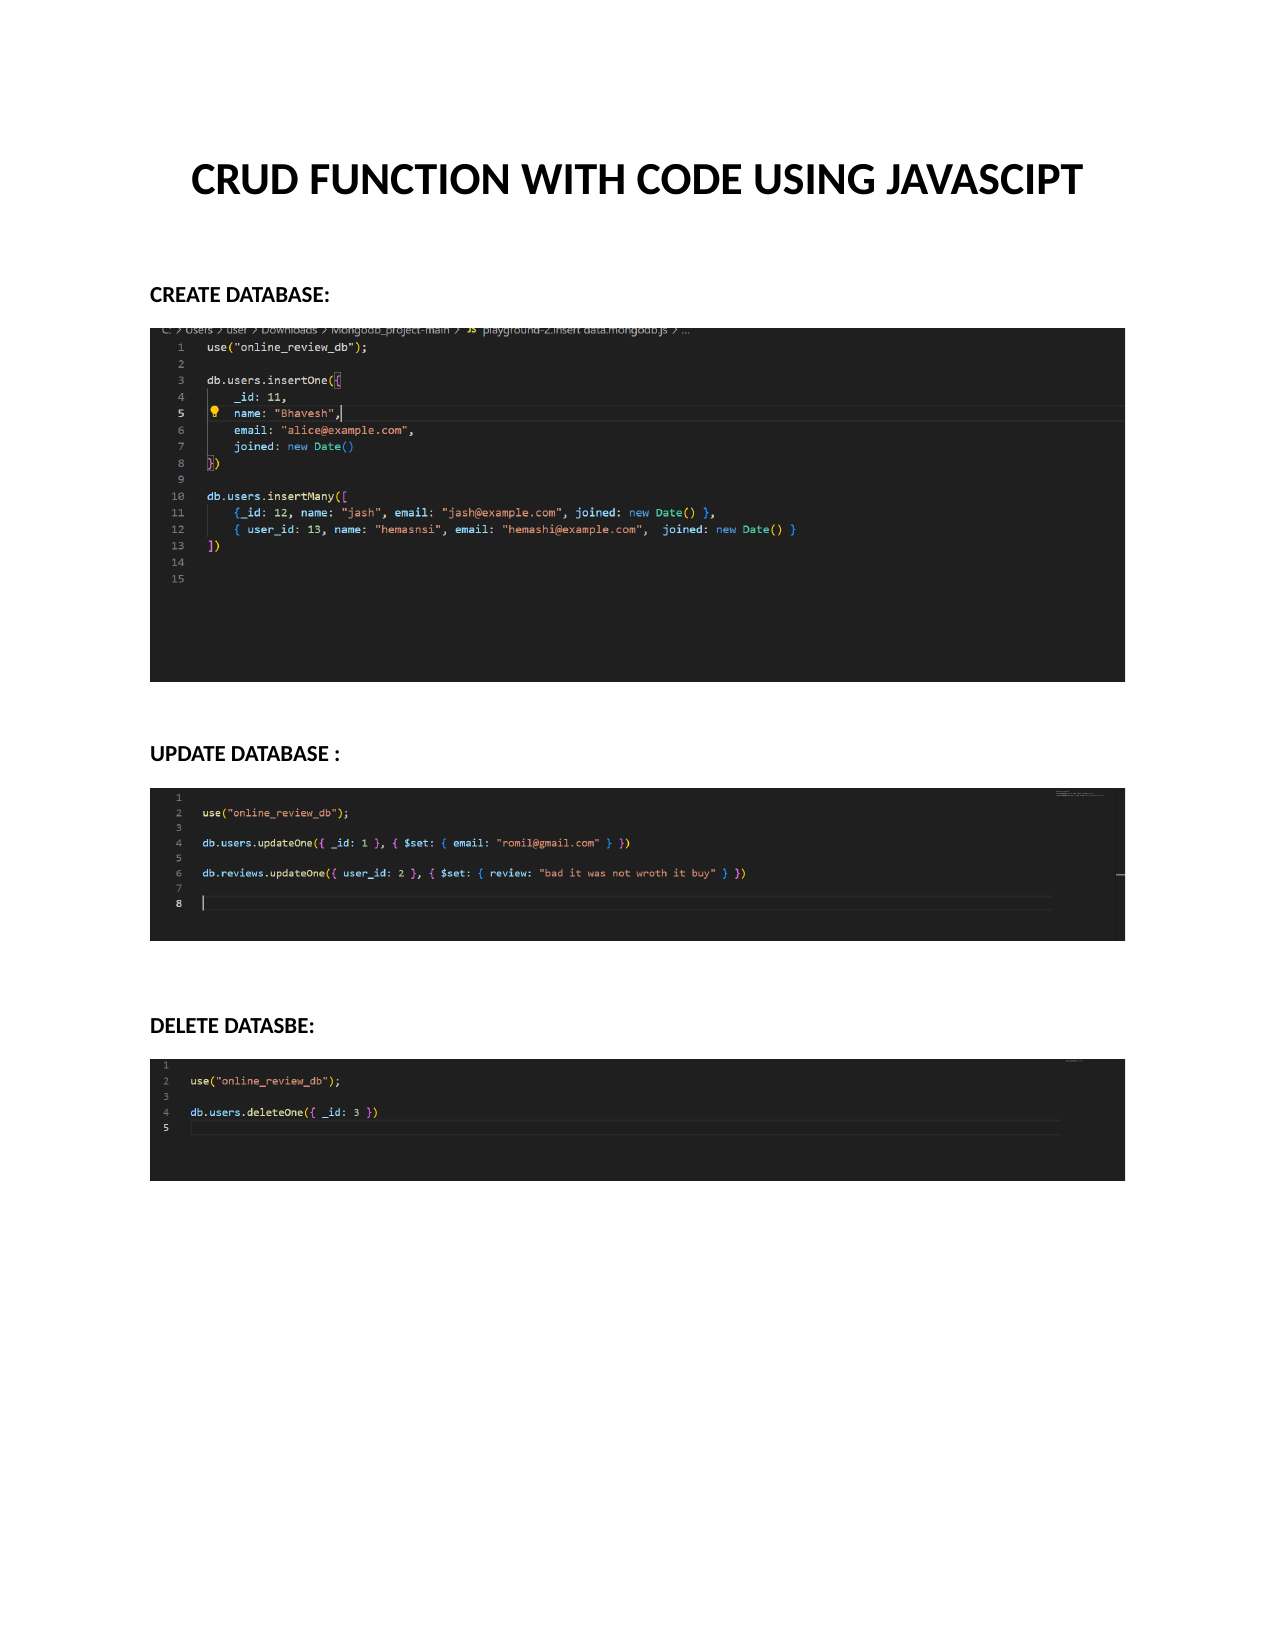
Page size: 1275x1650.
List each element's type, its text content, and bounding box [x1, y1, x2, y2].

text UPDATE DATABASE : [150, 682, 1125, 767]
picture [150, 1059, 1125, 1181]
picture [150, 328, 1125, 682]
picture [150, 788, 1125, 941]
text CREATE DATABASE: [150, 280, 1125, 308]
text CRUD FUNCTION WITH CODE USING JAVASCIPT [150, 150, 1125, 206]
text DELETE DATASBE: [150, 1011, 1125, 1039]
